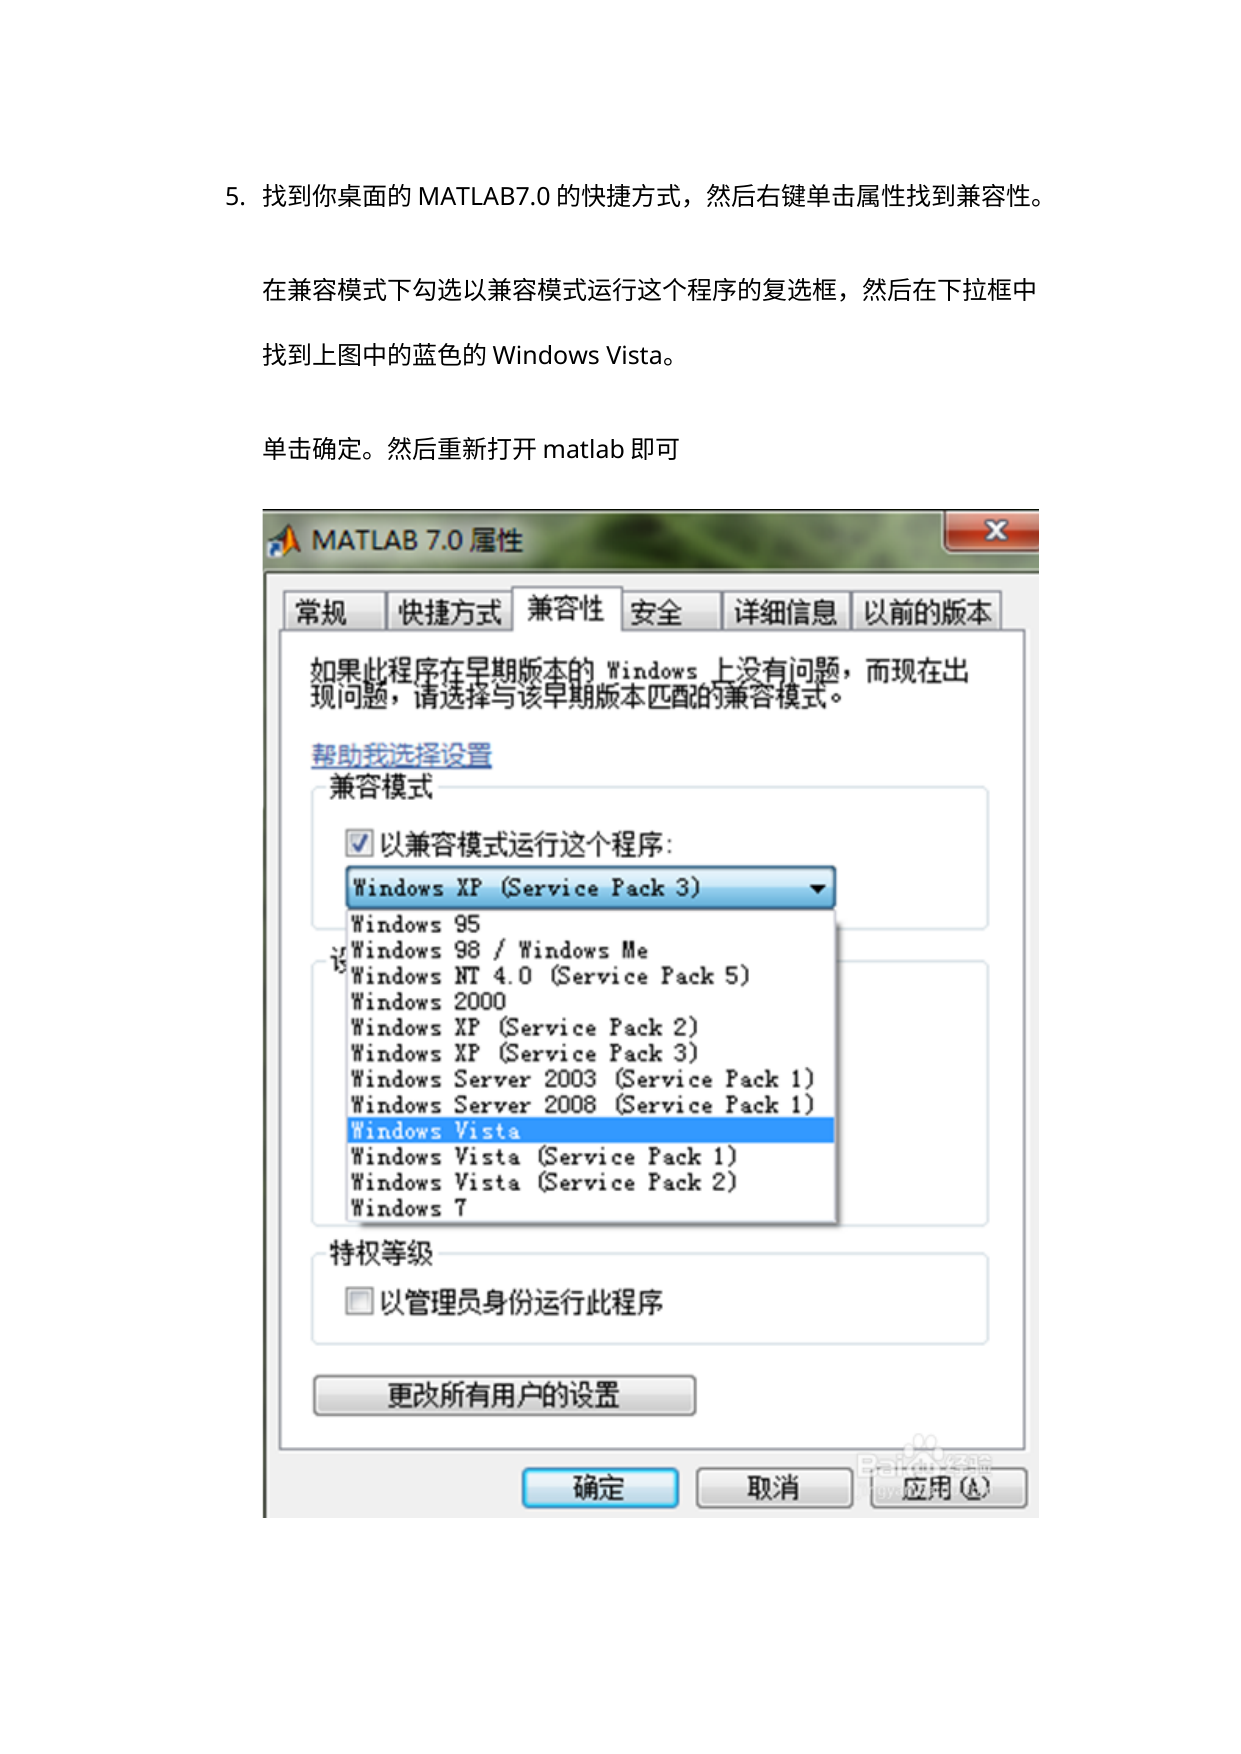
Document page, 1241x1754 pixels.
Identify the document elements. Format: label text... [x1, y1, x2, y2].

text 在兼容模式下勾选以兼容模式运行这个程序的复选框，然后在下拉框中找到上图中的蓝色的Windows Vista。 [262, 256, 1053, 386]
picture [262, 509, 1039, 1518]
list 找到你桌面的MATLAB7.0的快捷方式，然后右键单击属性找到兼容性。 [225, 162, 1053, 227]
text 单击确定。然后重新打开matlab即可 [262, 415, 1053, 480]
